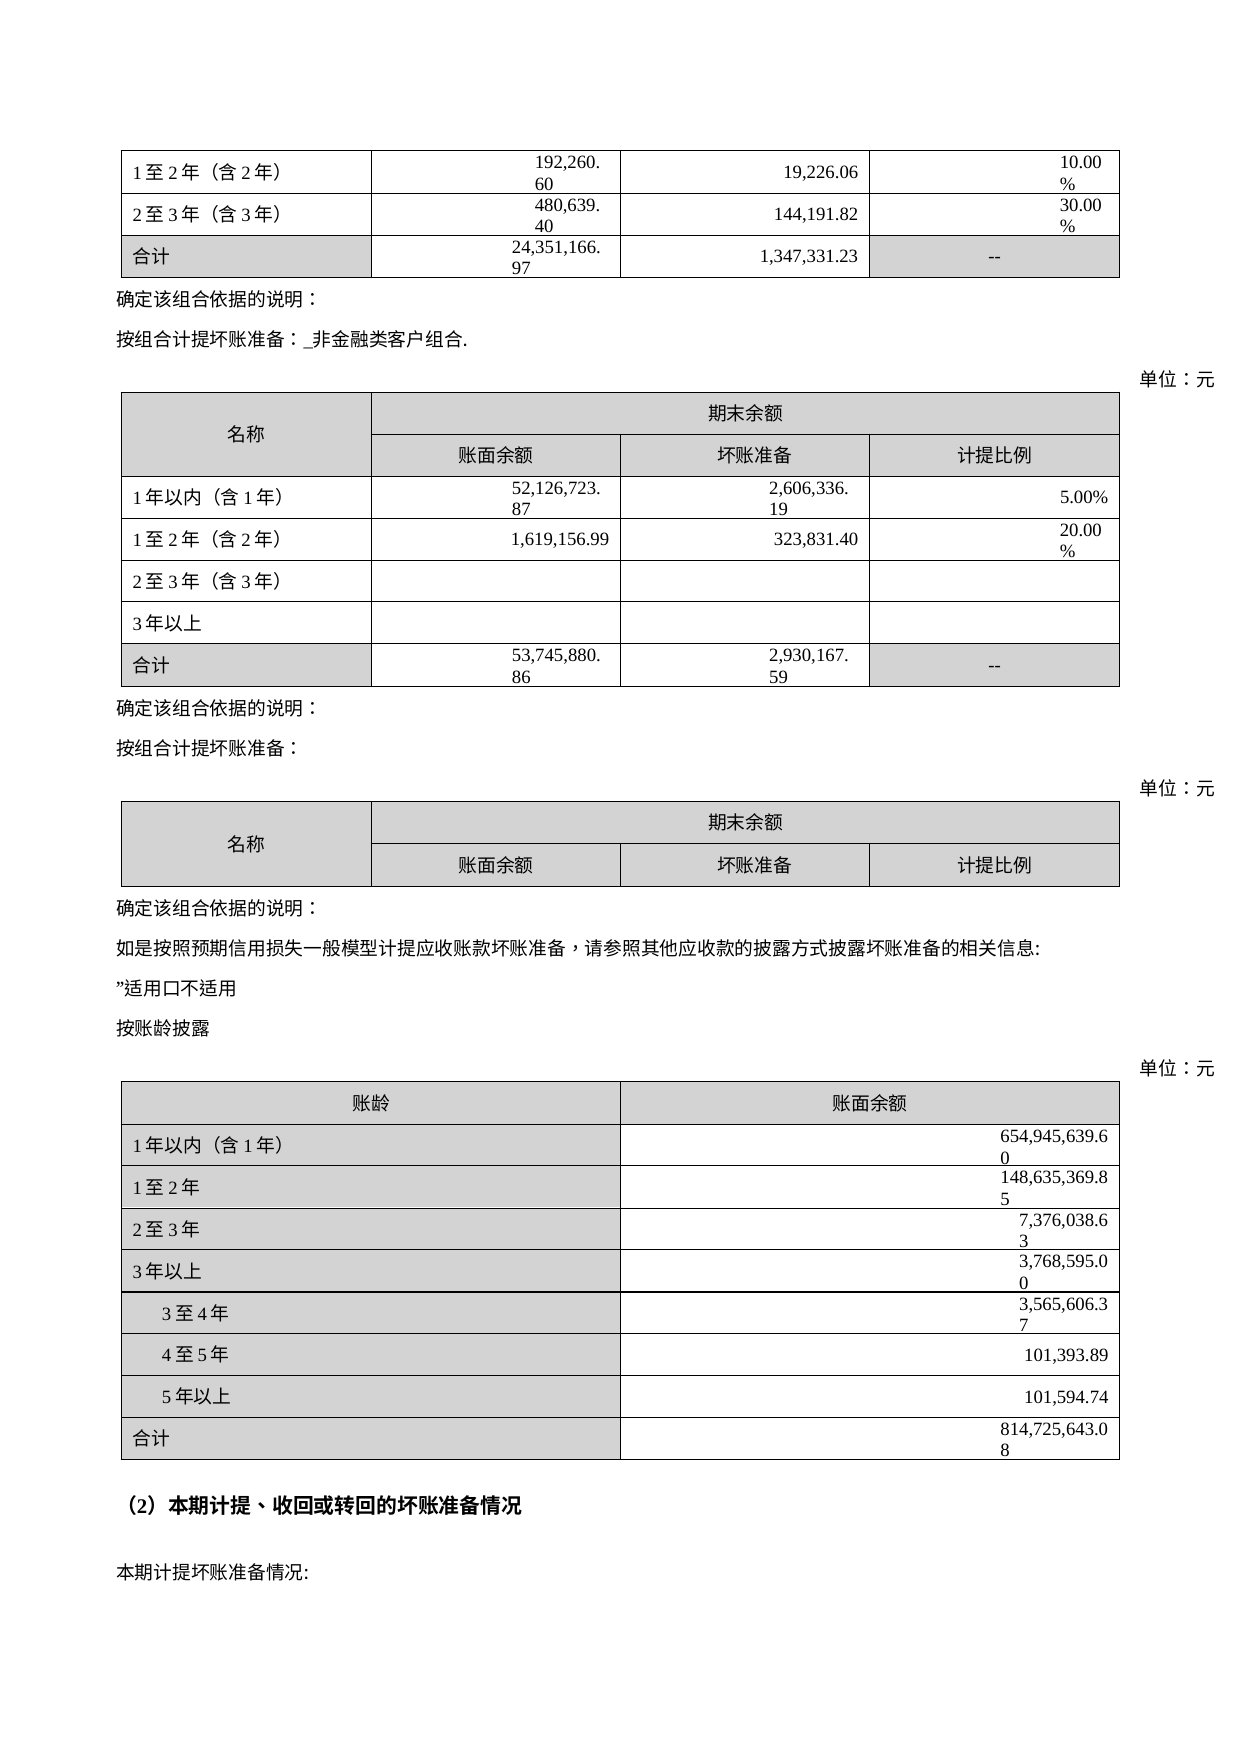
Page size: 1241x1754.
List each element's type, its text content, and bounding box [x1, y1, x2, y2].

subtitle （2）本期计提、收回或转回的坏账准备情况 [26, 1492, 1214, 1520]
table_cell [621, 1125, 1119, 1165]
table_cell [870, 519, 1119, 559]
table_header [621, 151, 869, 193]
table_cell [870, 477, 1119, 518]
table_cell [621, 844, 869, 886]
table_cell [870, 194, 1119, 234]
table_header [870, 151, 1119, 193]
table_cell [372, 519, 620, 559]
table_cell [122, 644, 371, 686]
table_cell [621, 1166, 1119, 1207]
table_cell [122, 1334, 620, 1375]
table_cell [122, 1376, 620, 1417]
text 按组合计提坏账准备：_非金融类客户组合. [26, 326, 1214, 352]
text 确定该组合依据的说明： [26, 895, 1214, 921]
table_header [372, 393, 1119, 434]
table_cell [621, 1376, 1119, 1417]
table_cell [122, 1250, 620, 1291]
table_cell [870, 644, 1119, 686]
text 按组合计提坏账准备： [26, 735, 1214, 761]
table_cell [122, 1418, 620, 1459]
text 确定该组合依据的说明： [26, 286, 1214, 311]
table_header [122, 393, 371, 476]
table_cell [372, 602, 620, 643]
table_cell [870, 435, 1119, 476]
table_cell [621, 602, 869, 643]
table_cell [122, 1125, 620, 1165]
text 单位：元 [26, 775, 1214, 801]
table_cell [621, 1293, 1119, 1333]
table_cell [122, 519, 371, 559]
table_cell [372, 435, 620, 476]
text 如是按照预期信用损失一般模型计提应收账款坏账准备，请参照其他应收款的披露方式披露坏账准备的相关信息: [26, 935, 1214, 961]
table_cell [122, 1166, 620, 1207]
text 确定该组合依据的说明： [26, 695, 1214, 720]
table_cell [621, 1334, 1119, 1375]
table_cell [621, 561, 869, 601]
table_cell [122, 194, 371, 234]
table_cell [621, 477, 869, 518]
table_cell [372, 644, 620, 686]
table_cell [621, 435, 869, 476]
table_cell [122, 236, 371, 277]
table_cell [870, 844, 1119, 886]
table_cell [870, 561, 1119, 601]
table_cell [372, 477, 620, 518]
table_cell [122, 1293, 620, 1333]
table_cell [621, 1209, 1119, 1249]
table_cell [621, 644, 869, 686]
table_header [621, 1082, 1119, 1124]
text 单位：元 [26, 366, 1214, 392]
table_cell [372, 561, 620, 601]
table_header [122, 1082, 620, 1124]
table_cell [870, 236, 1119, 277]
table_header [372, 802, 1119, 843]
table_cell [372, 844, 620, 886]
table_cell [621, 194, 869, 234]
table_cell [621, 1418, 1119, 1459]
text 按账龄披露 [26, 1015, 1214, 1041]
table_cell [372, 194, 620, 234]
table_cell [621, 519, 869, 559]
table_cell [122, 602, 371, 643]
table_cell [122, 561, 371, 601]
text 单位：元 [26, 1055, 1214, 1081]
text 本期计提坏账准备情况: [26, 1559, 1214, 1585]
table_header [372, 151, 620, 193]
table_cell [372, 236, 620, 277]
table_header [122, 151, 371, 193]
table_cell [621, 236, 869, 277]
text ”适用口不适用 [26, 975, 1214, 1001]
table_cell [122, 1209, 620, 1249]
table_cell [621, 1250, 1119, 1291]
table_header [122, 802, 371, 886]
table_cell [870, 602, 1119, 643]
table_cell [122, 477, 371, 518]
